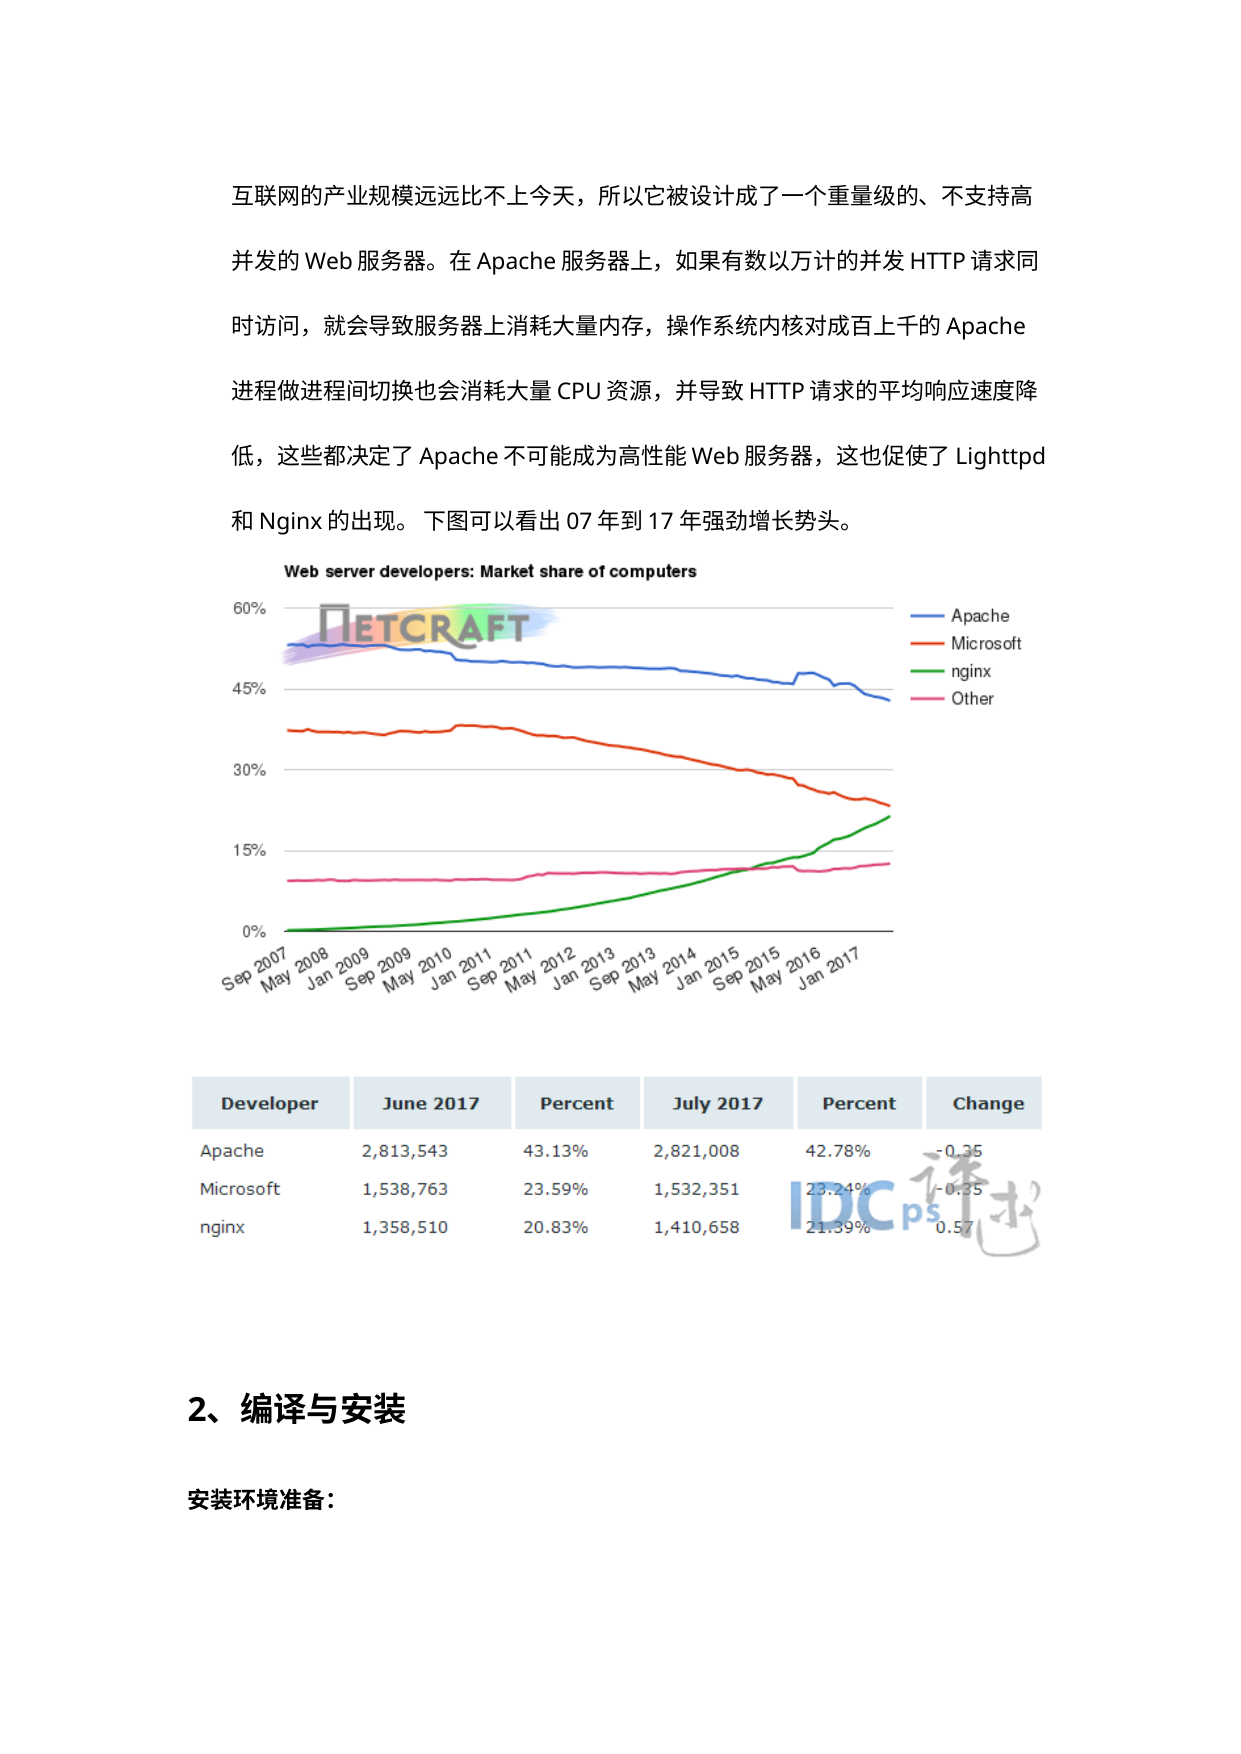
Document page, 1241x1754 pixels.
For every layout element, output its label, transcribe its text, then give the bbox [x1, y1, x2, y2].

picture [187, 552, 1042, 1266]
text 2、编译与安装 [187, 1374, 1053, 1439]
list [187, 162, 1053, 552]
text 安装环境准备： [187, 1467, 1053, 1532]
